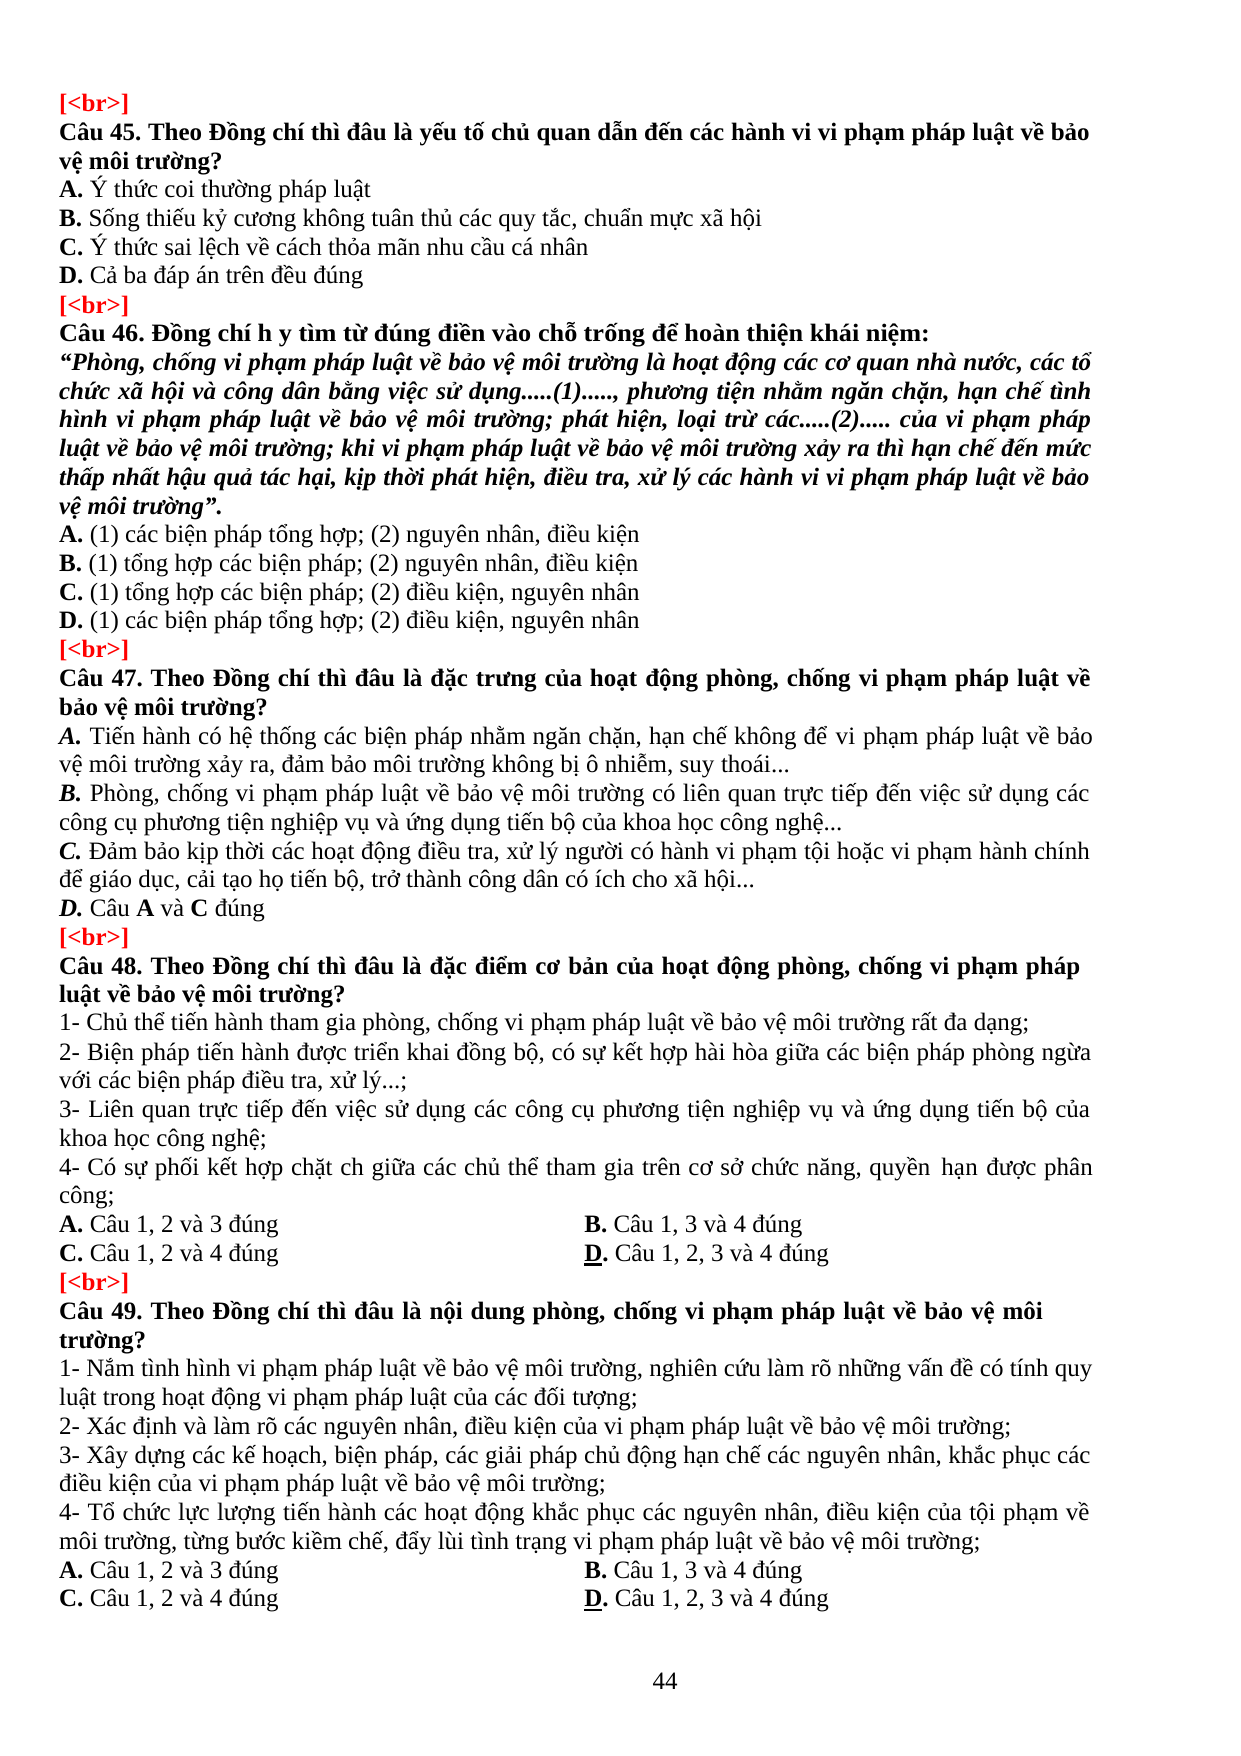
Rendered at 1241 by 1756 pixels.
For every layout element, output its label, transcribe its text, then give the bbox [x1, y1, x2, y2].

text Câu 48. Theo Đồng chí thì đâu là đặc điểm cơ bản của hoạt động phòng, chống vi phạm pháp luật về bảo vệ môi trường? [59, 951, 1083, 1008]
list Xây dựng các kế hoạch, biện pháp, các giải pháp chủ động hạn chế các nguyên nhân, khắc phục các điều kiện của vi phạm pháp luật về bảo vệ môi trường; [59, 1440, 1092, 1497]
list Có sự phối kết hợp chặt ch giữa các chủ thể tham gia trên cơ sở chức năng, quyền hạn được phân công; [59, 1152, 1093, 1209]
list Phòng, chống vi phạm pháp luật về bảo vệ môi trường có liên quan trực tiếp đến việc sử dụng các công cụ phương tiện nghiệp vụ và ứng dụng tiến bộ của khoa học công nghệ... [59, 778, 1092, 836]
subtitle “Phòng, chống vi phạm pháp luật về bảo vệ môi trường là hoạt động các cơ quan nhà nước, các tổ chức xã hội và công dân bằng việc sử dụng.....(1)....., phương tiện nhằm ngăn chặn, hạn chế tình hình vi phạm pháp luật về bảo vệ môi trường; phát hiện, loại trừ các.....(2)..... của vi phạm pháp luật về bảo vệ môi trường; khi vi phạm pháp luật về bảo vệ môi trường xảy ra thì hạn chế đến mức thấp nhất hậu quả tác hại, kịp thời phát hiện, điều tra, xử lý các hành vi vi phạm pháp luật về bảo vệ môi trường”. [59, 347, 1093, 519]
text Câu 45. Theo Đồng chí thì đâu là yếu tố chủ quan dẫn đến các hành vi vi phạm pháp luật về bảo vệ môi trường? [59, 117, 1092, 174]
text [<br>] [59, 88, 1194, 117]
text Câu 49. Theo Đồng chí thì đâu là nội dung phòng, chống vi phạm pháp luật về bảo vệ môi trường? [59, 1296, 1044, 1353]
list Nắm tình hình vi phạm pháp luật về bảo vệ môi trường, nghiên cứu làm rõ những vấn đề có tính quy luật trong hoạt động vi phạm pháp luật của các đối tượng; [59, 1353, 1093, 1411]
list (1) các biện pháp tổng hợp; (2) nguyên nhân, điều kiện [59, 519, 1194, 548]
list Xác định và làm rõ các nguyên nhân, điều kiện của vi phạm pháp luật về bảo vệ môi trường; [59, 1411, 1194, 1440]
text [<br>] [59, 290, 1194, 318]
text A. Câu 1, 2 và 3 đúng B. Câu 1, 3 và 4 đúng [59, 1209, 1194, 1238]
text [<br>] [59, 1267, 1194, 1296]
list (1) tổng hợp các biện pháp; (2) điều kiện, nguyên nhân [59, 577, 1194, 605]
list Tổ chức lực lượng tiến hành các hoạt động khắc phục các nguyên nhân, điều kiện của tội phạm về môi trường, từng bước kiềm chế, đẩy lùi tình trạng vi phạm pháp luật về bảo vệ môi trường; [59, 1497, 1092, 1555]
list (1) tổng hợp các biện pháp; (2) nguyên nhân, điều kiện [59, 548, 1194, 577]
text A. Câu 1, 2 và 3 đúng B. Câu 1, 3 và 4 đúng [59, 1555, 1194, 1583]
list Cả ba đáp án trên đều đúng [59, 260, 1194, 289]
list Biện pháp tiến hành được triển khai đồng bộ, có sự kết hợp hài hòa giữa các biện pháp phòng ngừa với các biện pháp điều tra, xử lý...; [59, 1037, 1093, 1094]
text Câu 46. Đồng chí h y tìm từ đúng điền vào chỗ trống để hoàn thiện khái niệm: [59, 318, 1194, 347]
text [<br>] [59, 922, 1194, 951]
list Sống thiếu kỷ cương không tuân thủ các quy tắc, chuẩn mực xã hội [59, 203, 1194, 232]
text Câu 47. Theo Đồng chí thì đâu là đặc trưng của hoạt động phòng, chống vi phạm pháp luật về bảo vệ môi trường? [59, 663, 1092, 721]
text [<br>] [59, 634, 1194, 663]
text C. Câu 1, 2 và 4 đúng D. Câu 1, 2, 3 và 4 đúng [59, 1583, 1194, 1612]
list (1) các biện pháp tổng hợp; (2) điều kiện, nguyên nhân [59, 605, 1194, 634]
list Ý thức coi thường pháp luật [59, 174, 1194, 203]
list Câu A và C đúng [59, 893, 1194, 922]
list Đảm bảo kịp thời các hoạt động điều tra, xử lý người có hành vi phạm tội hoặc vi phạm hành chính để giáo dục, cải tạo họ tiến bộ, trở thành công dân có ích cho xã hội... [59, 836, 1092, 893]
text C. Câu 1, 2 và 4 đúng D. Câu 1, 2, 3 và 4 đúng [59, 1238, 1194, 1267]
list Tiến hành có hệ thống các biện pháp nhằm ngăn chặn, hạn chế không để vi phạm pháp luật về bảo vệ môi trường xảy ra, đảm bảo môi trường không bị ô nhiễm, suy thoái... [59, 721, 1093, 778]
list Chủ thể tiến hành tham gia phòng, chống vi phạm pháp luật về bảo vệ môi trường rất đa dạng; [59, 1008, 1194, 1037]
list Ý thức sai lệch về cách thỏa mãn nhu cầu cá nhân [59, 232, 1194, 260]
list Liên quan trực tiếp đến việc sử dụng các công cụ phương tiện nghiệp vụ và ứng dụng tiến bộ của khoa học công nghệ; [59, 1094, 1092, 1152]
